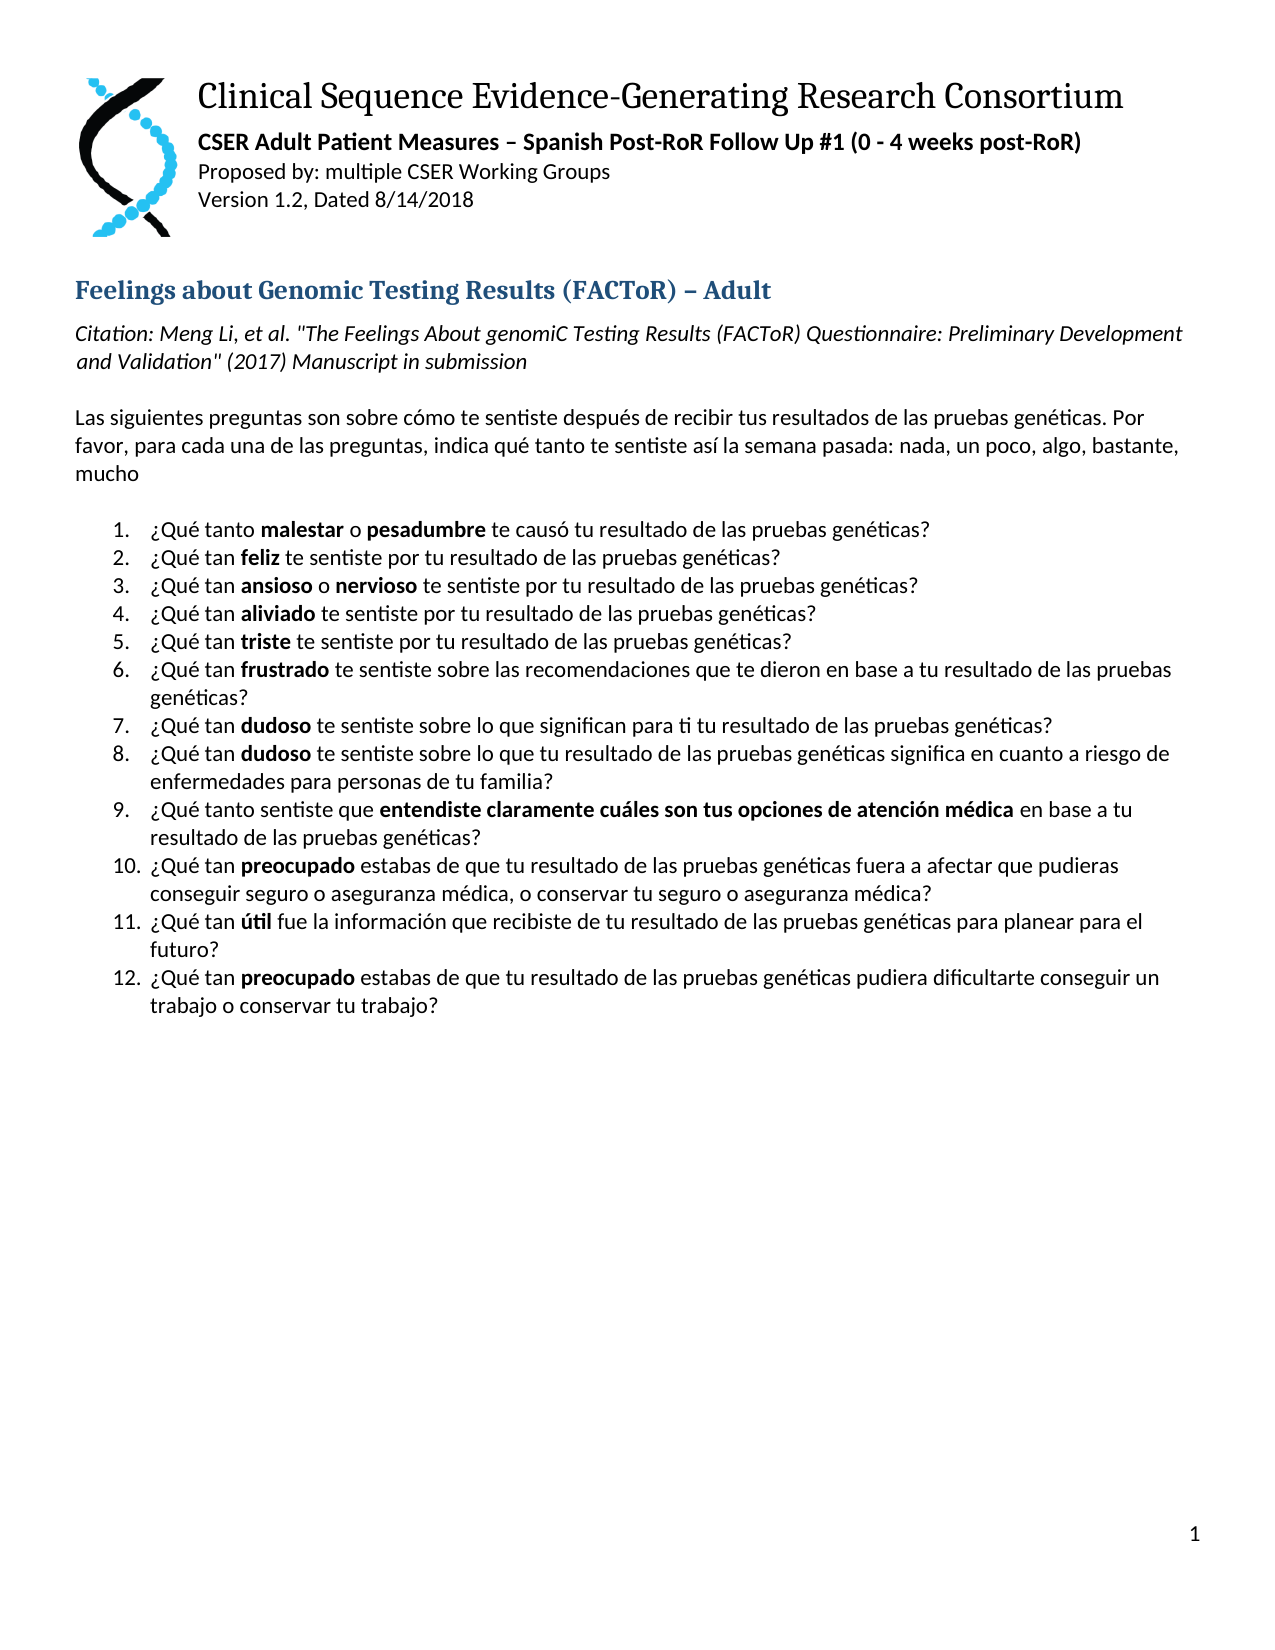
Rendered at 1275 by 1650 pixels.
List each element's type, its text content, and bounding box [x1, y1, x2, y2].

picture [75, 75, 179, 240]
list ¿Qué tan feliz te sentiste por tu resultado de las pruebas genéticas? [112, 543, 1200, 571]
text Las siguientes preguntas son sobre cómo te sentiste después de recibir tus resultados de las pruebas genéticas. Por favor, para cada una de las preguntas, indica qué tanto te sentiste así la semana pasada: nada, un poco, algo, bastante, mucho [75, 403, 1200, 487]
list ¿Qué tan frustrado te sentiste sobre las recomendaciones que te dieron en base a tu resultado de las pruebas genéticas? [112, 655, 1200, 711]
text Citation: Meng Li, et al. "The Feelings About genomiC Testing Results (FACToR) Questionnaire: Preliminary Development and Validation" (2017) Manuscript in submission [75, 319, 1200, 375]
list ¿Qué tan dudoso te sentiste sobre lo que significan para ti tu resultado de las pruebas genéticas? [112, 711, 1200, 739]
list ¿Qué tan útil fue la información que recibiste de tu resultado de las pruebas genéticas para planear para el futuro? [112, 907, 1200, 963]
list ¿Qué tan dudoso te sentiste sobre lo que tu resultado de las pruebas genéticas significa en cuanto a riesgo de enfermedades para personas de tu familia? [112, 739, 1200, 795]
list ¿Qué tan preocupado estabas de que tu resultado de las pruebas genéticas fuera a afectar que pudieras conseguir seguro o aseguranza médica, o conservar tu seguro o aseguranza médica? [112, 851, 1200, 907]
list ¿Qué tan aliviado te sentiste por tu resultado de las pruebas genéticas? [112, 599, 1200, 627]
list ¿Qué tan triste te sentiste por tu resultado de las pruebas genéticas? [112, 627, 1200, 655]
list ¿Qué tan ansioso o nervioso te sentiste por tu resultado de las pruebas genéticas? [112, 571, 1200, 599]
subtitle Feelings about Genomic Testing Results (FACToR) – Adult [75, 275, 1200, 307]
text Clinical Sequence Evidence-Generating Research Consortium [179, 75, 1200, 118]
list ¿Qué tanto sentiste que entendiste claramente cuáles son tus opciones de atención médica en base a tu resultado de las pruebas genéticas? [112, 795, 1200, 851]
list ¿Qué tanto malestar o pesadumbre te causó tu resultado de las pruebas genéticas? [112, 515, 1200, 543]
text Version 1.2, Dated 8/14/2018 [179, 185, 1200, 213]
text CSER Adult Patient Measures – Spanish Post-RoR Follow Up #1 (0 - 4 weeks post-RoR) [179, 126, 1200, 157]
text Proposed by: multiple CSER Working Groups [179, 157, 1200, 185]
list ¿Qué tan preocupado estabas de que tu resultado de las pruebas genéticas pudiera dificultarte conseguir un trabajo o conservar tu trabajo? [112, 963, 1200, 1019]
